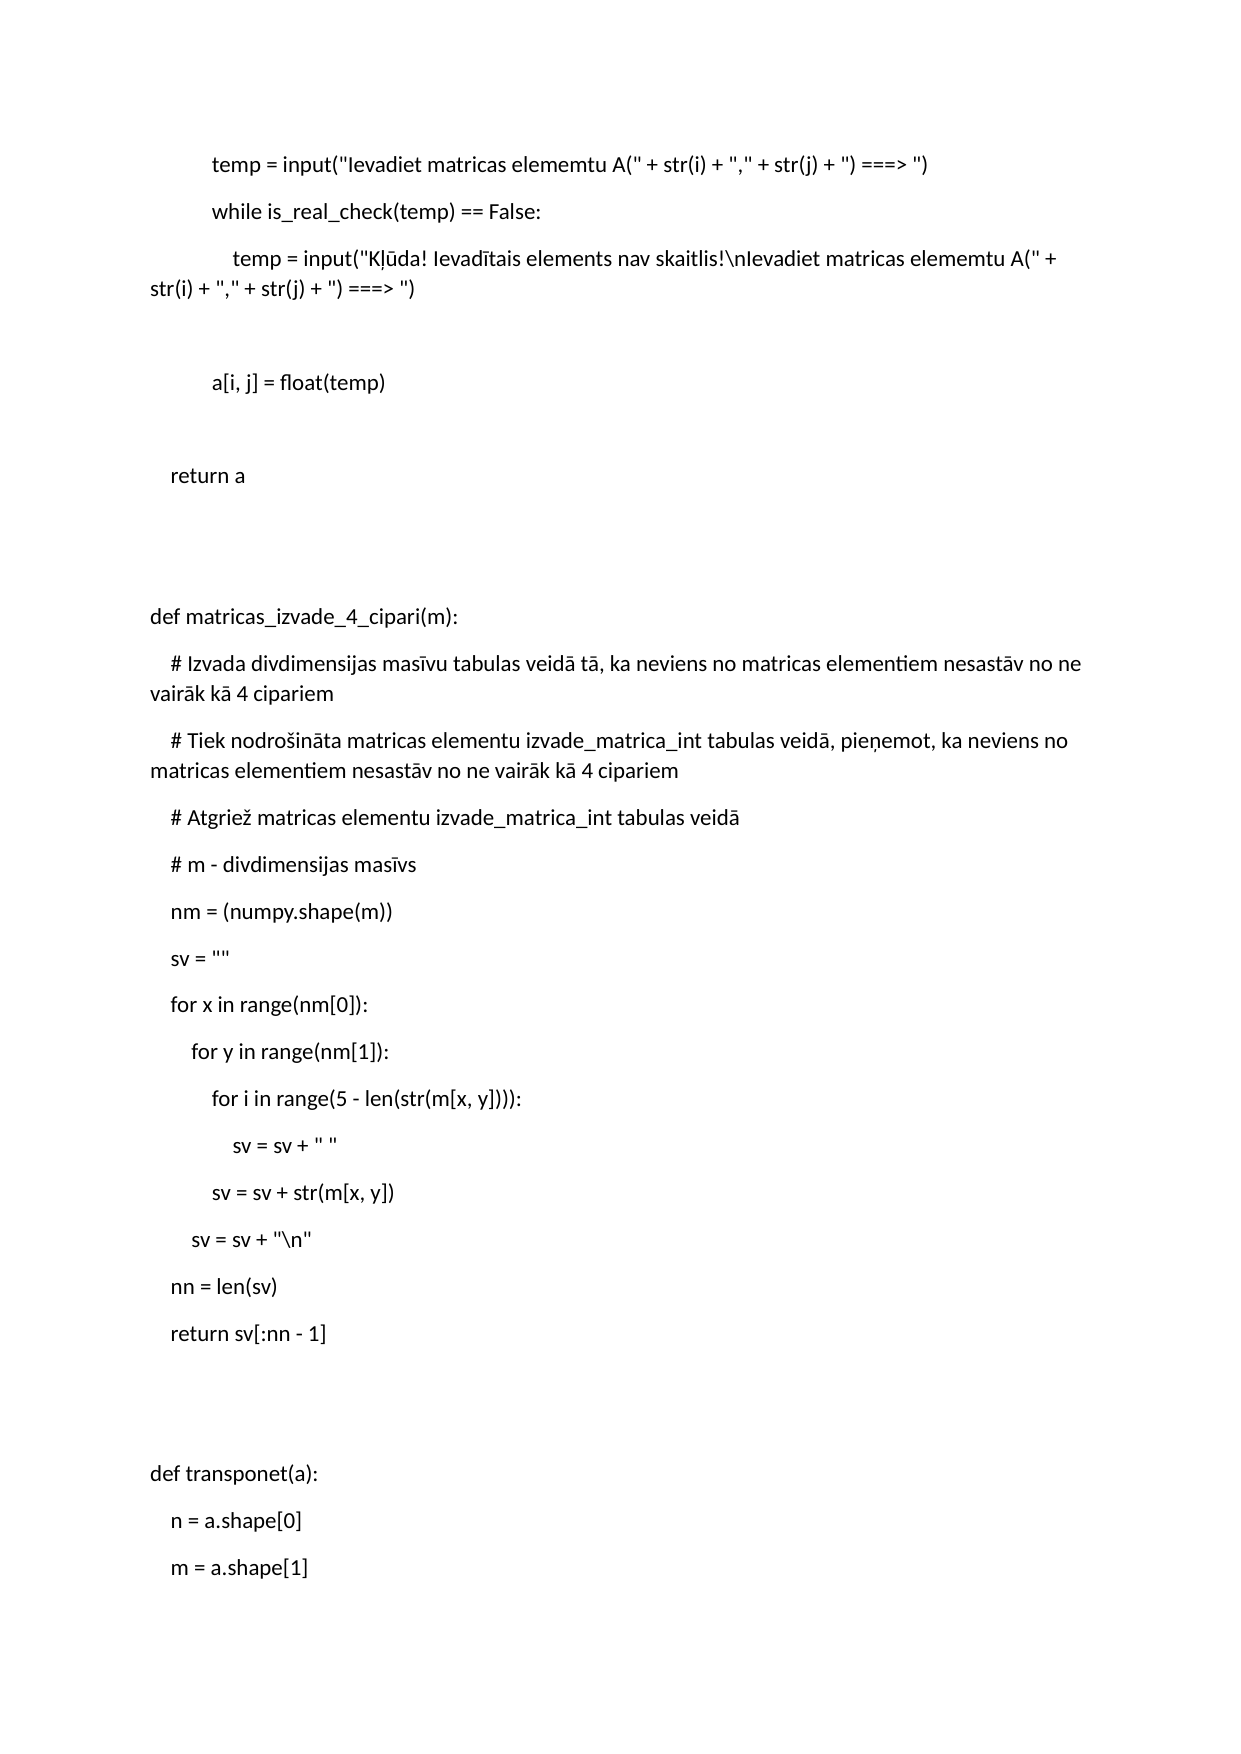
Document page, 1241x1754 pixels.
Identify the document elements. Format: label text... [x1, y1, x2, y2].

text # Atgriež matricas elementu izvade_matrica_int tabulas veidā [150, 803, 1090, 831]
text a[i, j] = float(temp) [150, 368, 1090, 396]
text while is_real_check(temp) == False: [150, 197, 1090, 225]
text return a [150, 461, 1090, 489]
text sv = sv + "\n" [150, 1225, 1090, 1253]
text temp = input("Kļūda! Ievadītais elements nav skaitlis!\nIevadiet matricas elememtu A(" + str(i) + "," + str(j) + ") ===> ") [150, 244, 1090, 302]
text # Tiek nodrošināta matricas elementu izvade_matrica_int tabulas veidā, pieņemot, ka neviens no matricas elementiem nesastāv no ne vairāk kā 4 cipariem [150, 726, 1090, 784]
text sv = sv + " " [150, 1131, 1090, 1159]
text # Izvada divdimensijas masīvu tabulas veidā tā, ka neviens no matricas elementiem nesastāv no ne vairāk kā 4 cipariem [150, 649, 1090, 707]
text sv = "" [150, 944, 1090, 972]
text def transponet(a): [150, 1459, 1090, 1487]
text for i in range(5 - len(str(m[x, y]))): [150, 1084, 1090, 1112]
text nn = len(sv) [150, 1272, 1090, 1300]
text nm = (numpy.shape(m)) [150, 897, 1090, 925]
text # m - divdimensijas masīvs [150, 850, 1090, 878]
text temp = input("Ievadiet matricas elememtu A(" + str(i) + "," + str(j) + ") ===> ") [150, 150, 1090, 178]
text n = a.shape[0] [150, 1506, 1090, 1534]
text for x in range(nm[0]): [150, 991, 1090, 1019]
text return sv[:nn - 1] [150, 1319, 1090, 1347]
text m = a.shape[1] [150, 1553, 1090, 1581]
text sv = sv + str(m[x, y]) [150, 1178, 1090, 1206]
text def matricas_izvade_4_cipari(m): [150, 602, 1090, 630]
text for y in range(nm[1]): [150, 1037, 1090, 1066]
